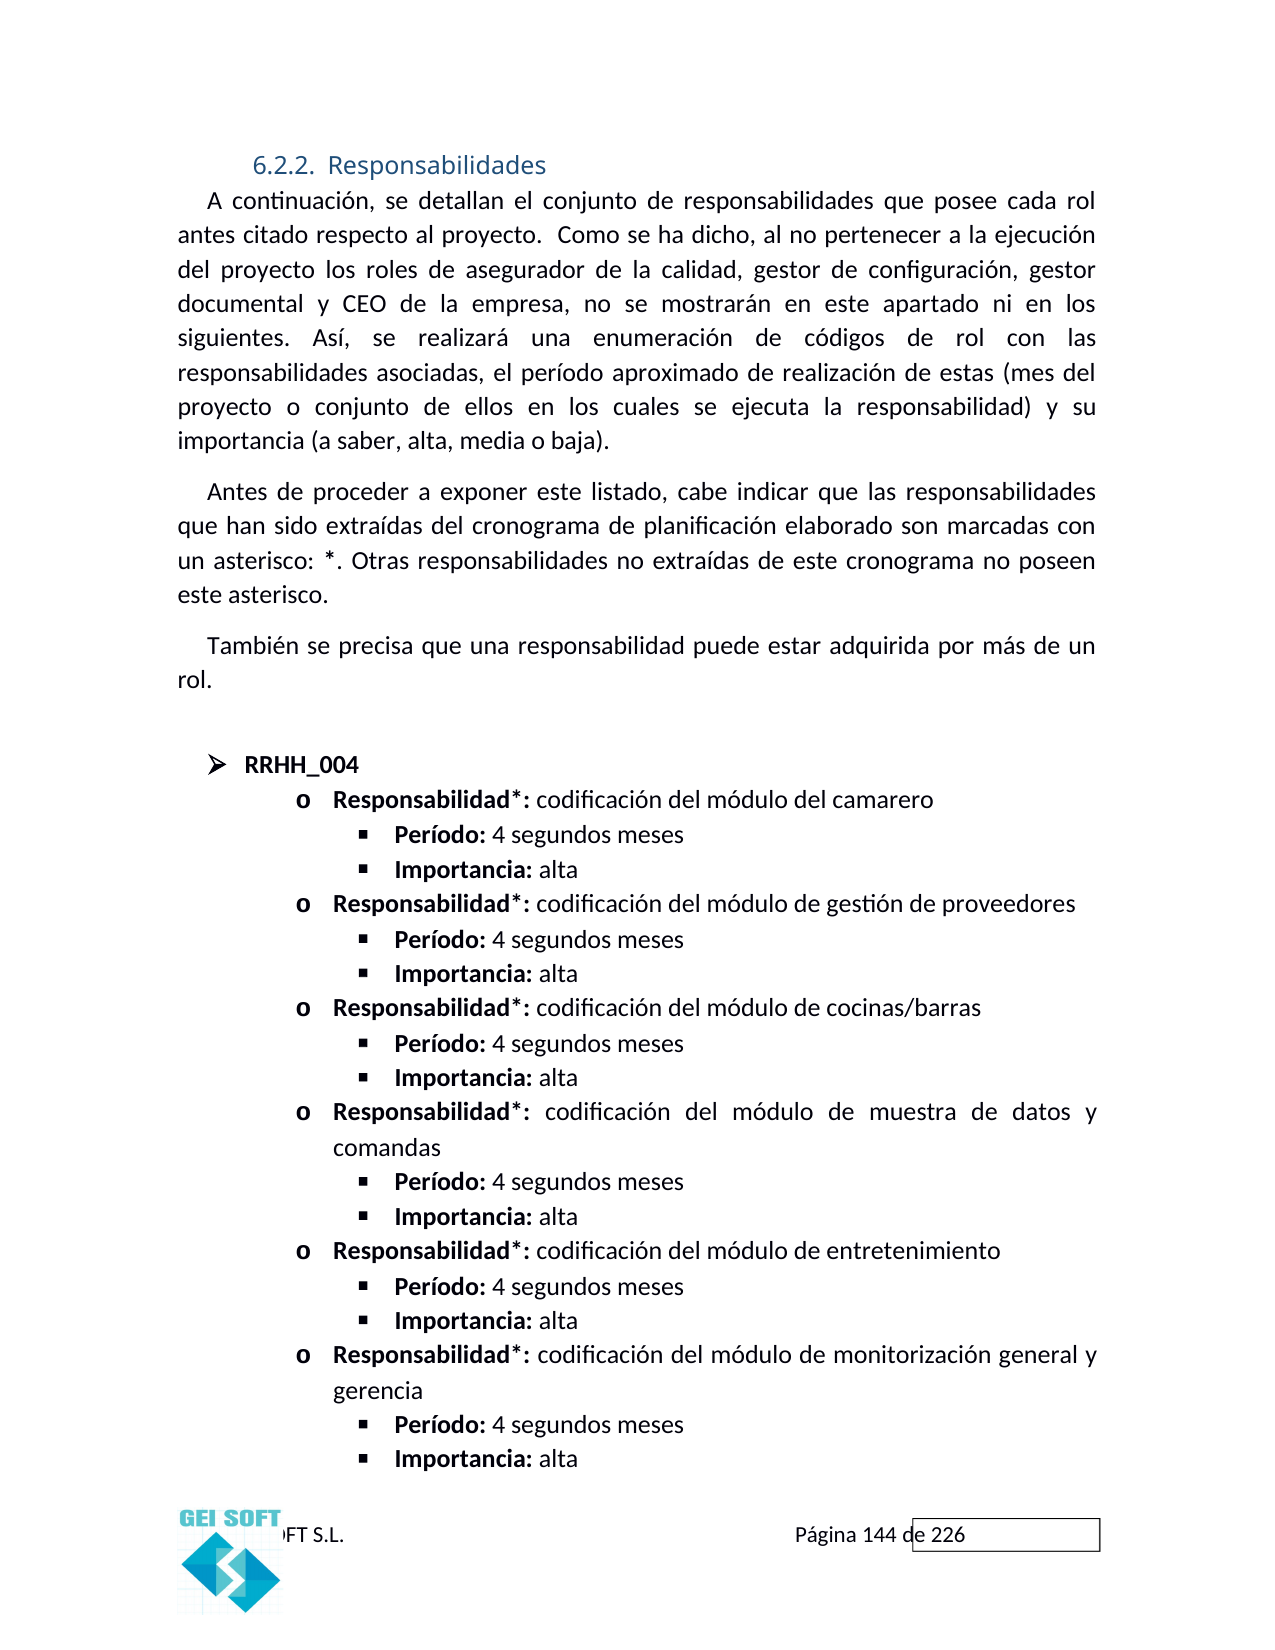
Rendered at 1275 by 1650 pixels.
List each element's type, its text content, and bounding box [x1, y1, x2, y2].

list Responsabilidad*: codificación del módulo de gestión de proveedores [295, 887, 1098, 920]
list Período: 4 segundos meses [357, 1027, 1098, 1059]
picture [912, 1518, 1102, 1553]
list Responsabilidad*: codificación del módulo de cocinas/barras [295, 991, 1098, 1024]
list Responsabilidad*: codificación del módulo del camarero [295, 783, 1098, 816]
text A continuación, se detallan el conjunto de responsabilidades que posee cada rol antes citado respecto al proyecto. Como se ha dicho, al no pertenecer a la ejecución del proyecto los roles de asegurador de la calidad, gestor de configuración, gestor documental y CEO de la empresa, no se mostrarán en este apartado ni en los siguientes. Así, se realizará una enumeración de códigos de rol con las responsabilidades asociadas, el período aproximado de realización de estas (mes del proyecto o conjunto de ellos en los cuales se ejecuta la responsabilidad) y su importancia (a saber, alta, media o baja). [177, 184, 1098, 456]
list Importancia: alta [357, 853, 1098, 884]
list Responsabilidad*: codificación del módulo de muestra de datos y comandas [295, 1096, 1098, 1163]
list Período: 4 segundos meses [357, 1165, 1098, 1197]
list RRHH_004 [207, 748, 1098, 780]
list Responsabilidad*: codificación del módulo de monitorización general y gerencia [295, 1338, 1098, 1406]
text Antes de proceder a exponer este listado, cabe indicar que las responsabilidades que han sido extraídas del cronograma de planificación elaborado son marcadas con un asterisco: *. Otras responsabilidades no extraídas de este cronograma no poseen este asterisco. [177, 475, 1098, 610]
list Período: 4 segundos meses [357, 1270, 1098, 1301]
list Importancia: alta [357, 1304, 1098, 1336]
list Importancia: alta [357, 957, 1098, 989]
list Período: 4 segundos meses [357, 1408, 1098, 1440]
list Importancia: alta [357, 1200, 1098, 1231]
list Período: 4 segundos meses [357, 923, 1098, 954]
picture [177, 1507, 284, 1615]
list Importancia: alta [357, 1061, 1098, 1093]
subtitle Responsabilidades [252, 148, 1098, 182]
list Período: 4 segundos meses [357, 818, 1098, 850]
list Importancia: alta [357, 1442, 1098, 1474]
text También se precisa que una responsabilidad puede estar adquirida por más de un rol. [177, 629, 1098, 695]
list Responsabilidad*: codificación del módulo de entretenimiento [295, 1234, 1098, 1267]
